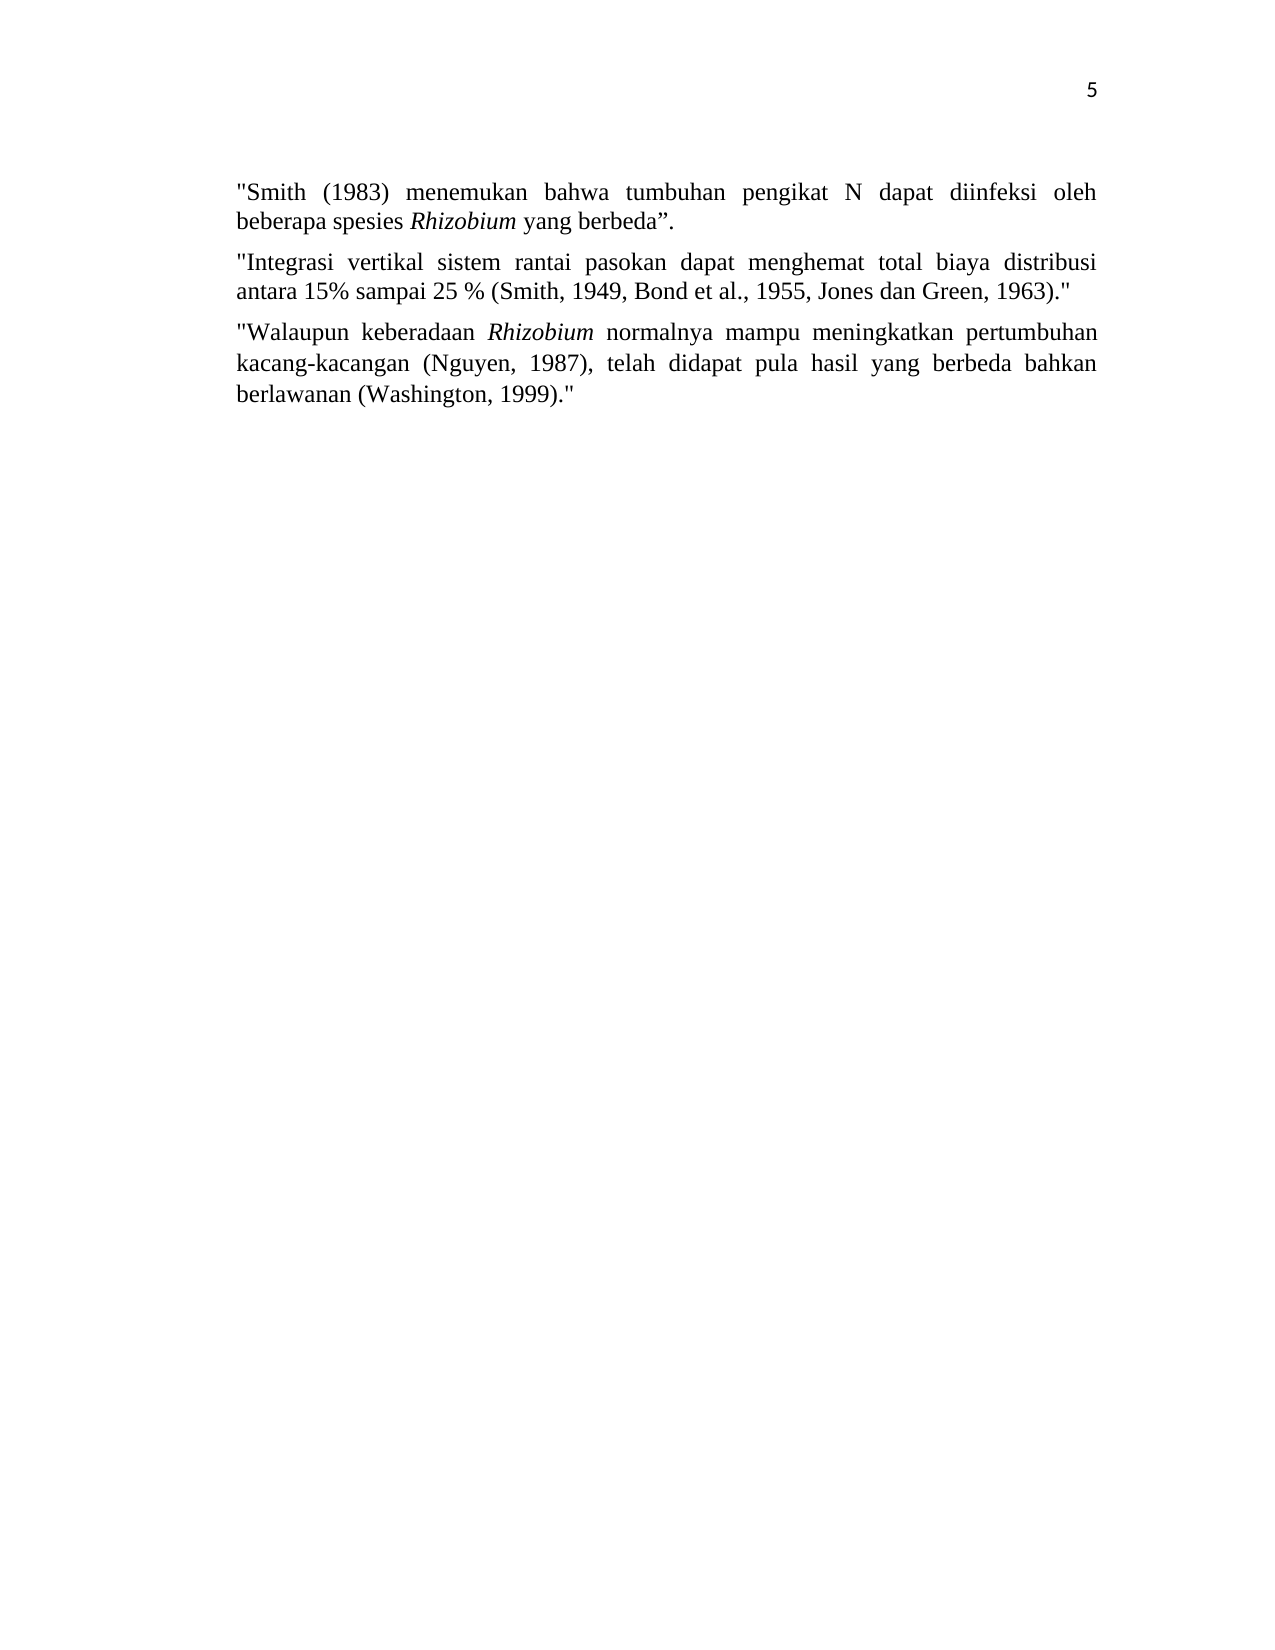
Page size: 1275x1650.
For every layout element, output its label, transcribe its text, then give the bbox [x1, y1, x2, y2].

text "Smith (1983) menemukan bahwa tumbuhan pengikat N dapat diinfeksi oleh beberapa spesies Rhizobium yang berbeda”. [236, 177, 1098, 235]
text "Integrasi vertikal sistem rantai pasokan dapat menghemat total biaya distribusi antara 15% sampai 25 % (Smith, 1949, Bond et al., 1955, Jones dan Green, 1963)." [236, 247, 1098, 305]
text "Walaupun keberadaan Rhizobium normalnya mampu meningkatkan pertumbuhan kacang-kacangan (Nguyen, 1987), telah didapat pula hasil yang berbeda bahkan berlawanan (Washington, 1999)." [236, 317, 1098, 408]
